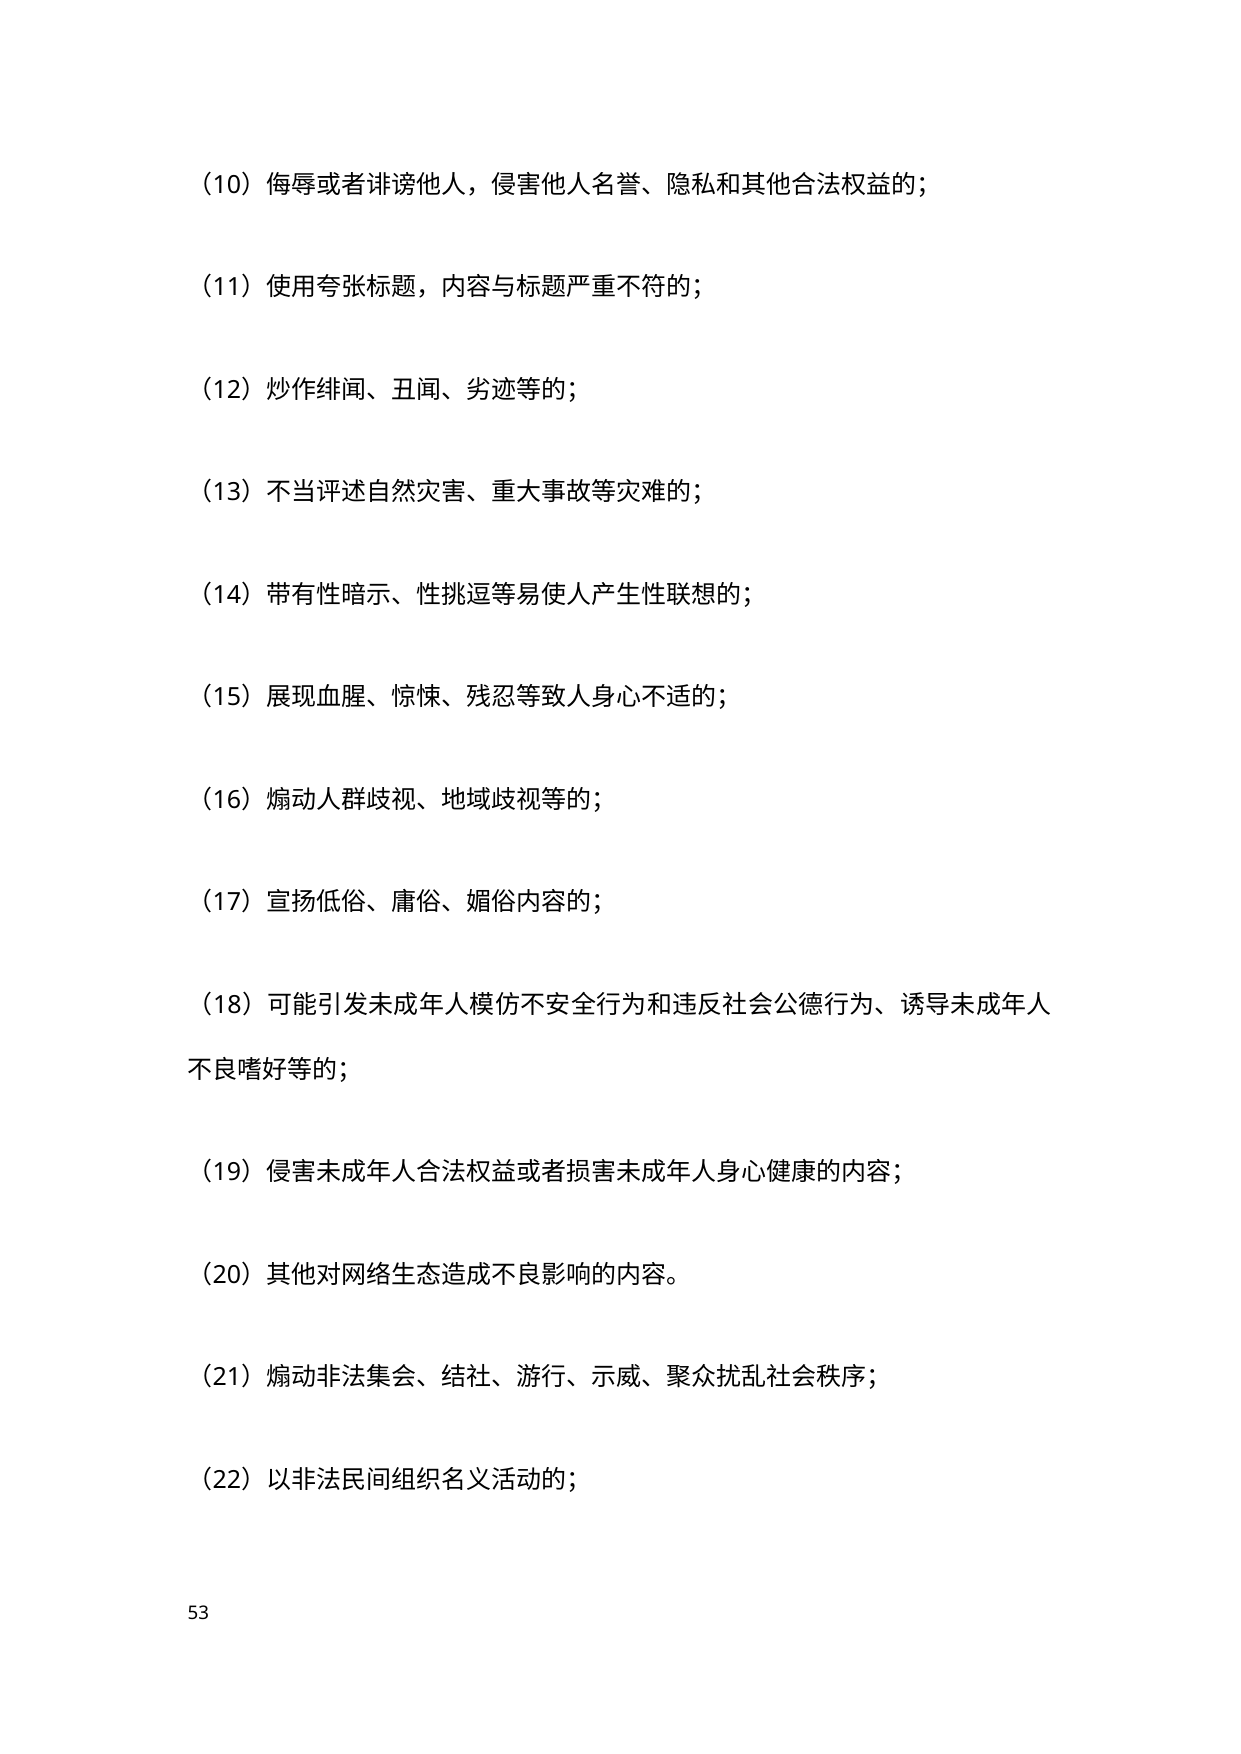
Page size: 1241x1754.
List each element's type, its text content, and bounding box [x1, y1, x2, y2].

text （15）展现血腥、惊悚、残忍等致人身心不适的； [187, 662, 1053, 727]
text （17）宣扬低俗、庸俗、媚俗内容的； [187, 867, 1053, 932]
text （11）使用夸张标题，内容与标题严重不符的； [187, 252, 1053, 317]
text （20）其他对网络生态造成不良影响的内容。 [187, 1240, 1053, 1305]
text （21）煽动非法集会、结社、游行、示威、聚众扰乱社会秩序； [187, 1342, 1053, 1407]
text （10）侮辱或者诽谤他人，侵害他人名誉、隐私和其他合法权益的； [187, 150, 1053, 215]
text （14）带有性暗示、性挑逗等易使人产生性联想的； [187, 560, 1053, 625]
text （12）炒作绯闻、丑闻、劣迹等的； [187, 355, 1053, 420]
text （18）可能引发未成年人模仿不安全行为和违反社会公德行为、诱导未成年人不良嗜好等的； [187, 970, 1053, 1100]
text （19）侵害未成年人合法权益或者损害未成年人身心健康的内容； [187, 1137, 1053, 1202]
text （13）不当评述自然灾害、重大事故等灾难的； [187, 457, 1053, 522]
text （22）以非法民间组织名义活动的； [187, 1445, 1053, 1510]
text （16）煽动人群歧视、地域歧视等的； [187, 765, 1053, 830]
